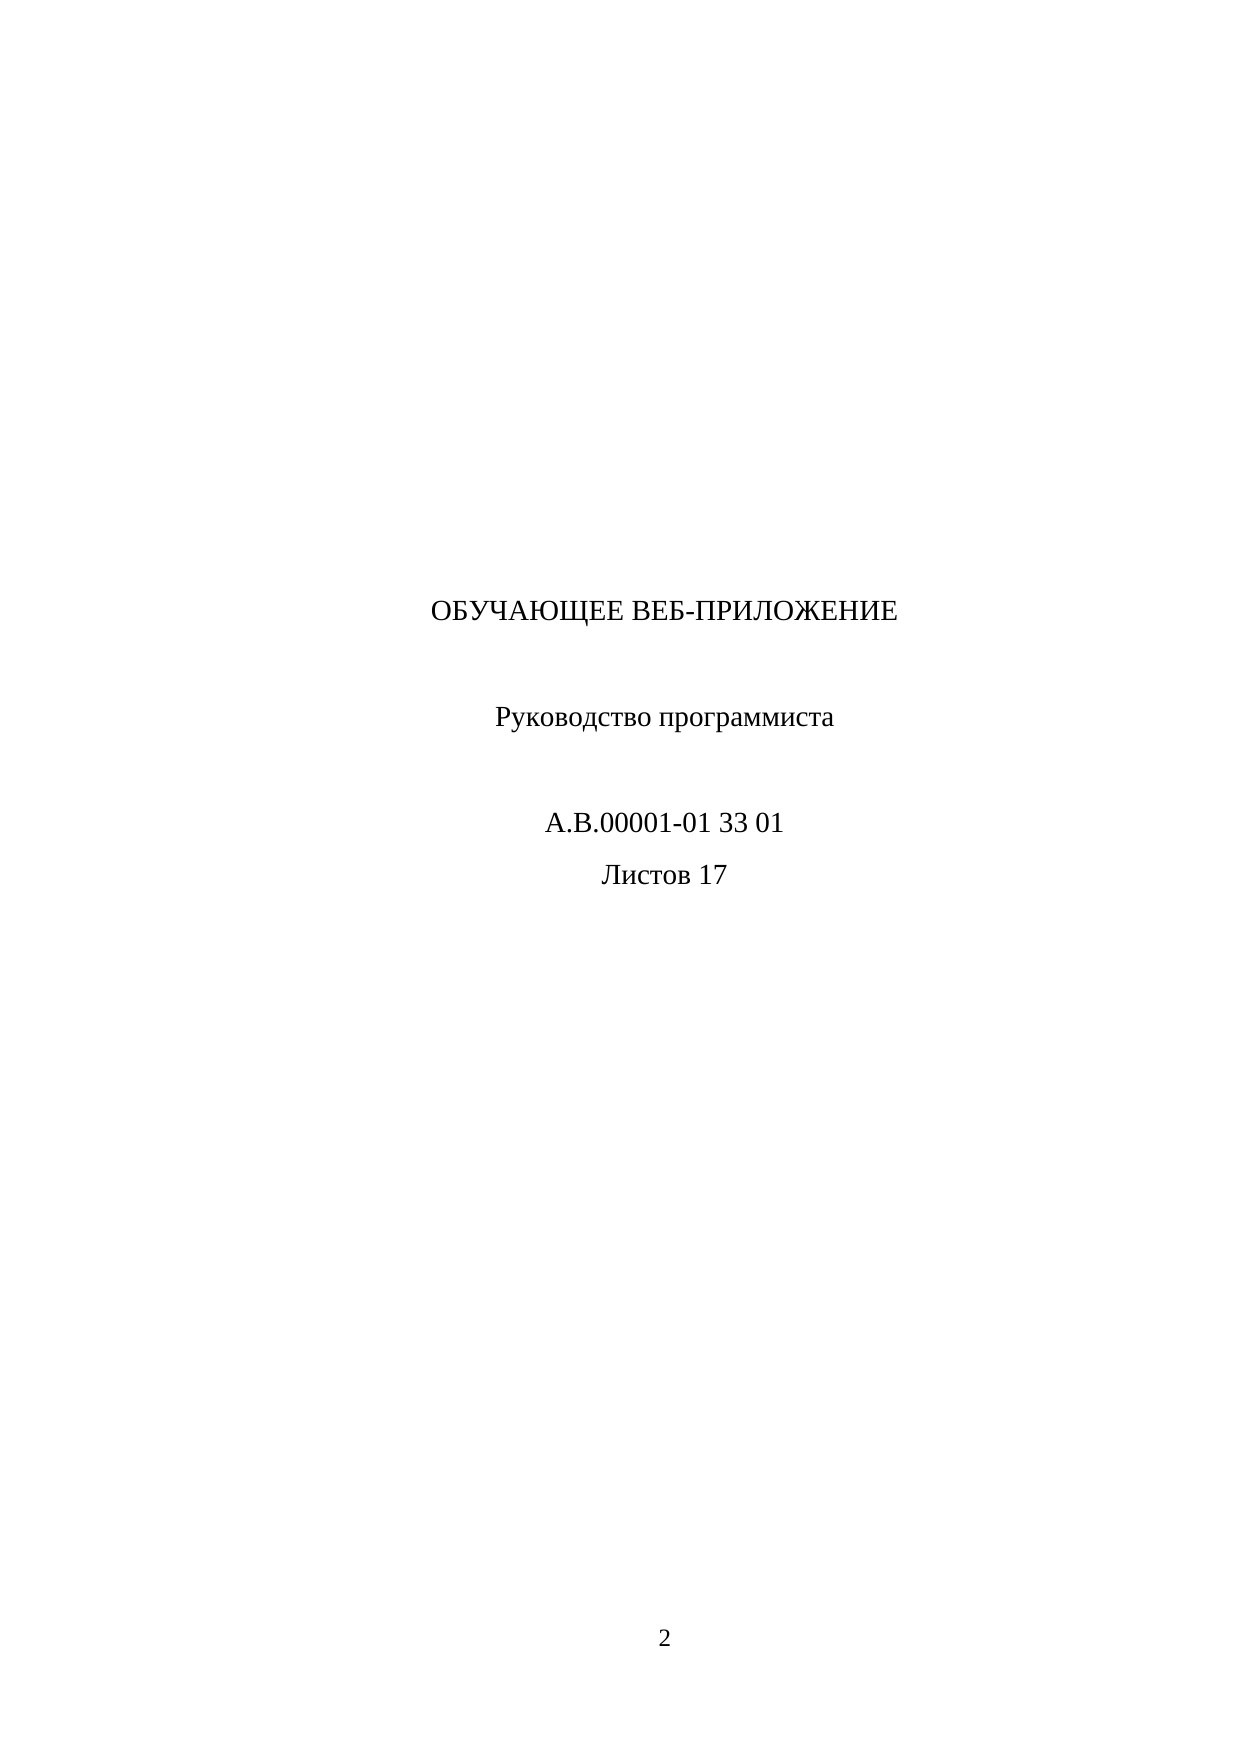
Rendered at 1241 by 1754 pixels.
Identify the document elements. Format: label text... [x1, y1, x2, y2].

text Листов 17 [177, 857, 1152, 891]
text ОБУЧАЮЩЕЕ ВЕБ-ПРИЛОЖЕНИЕ [177, 593, 1152, 627]
text Руководство программиста [177, 699, 1152, 733]
text А.В.00001-01 33 01 [177, 805, 1152, 838]
